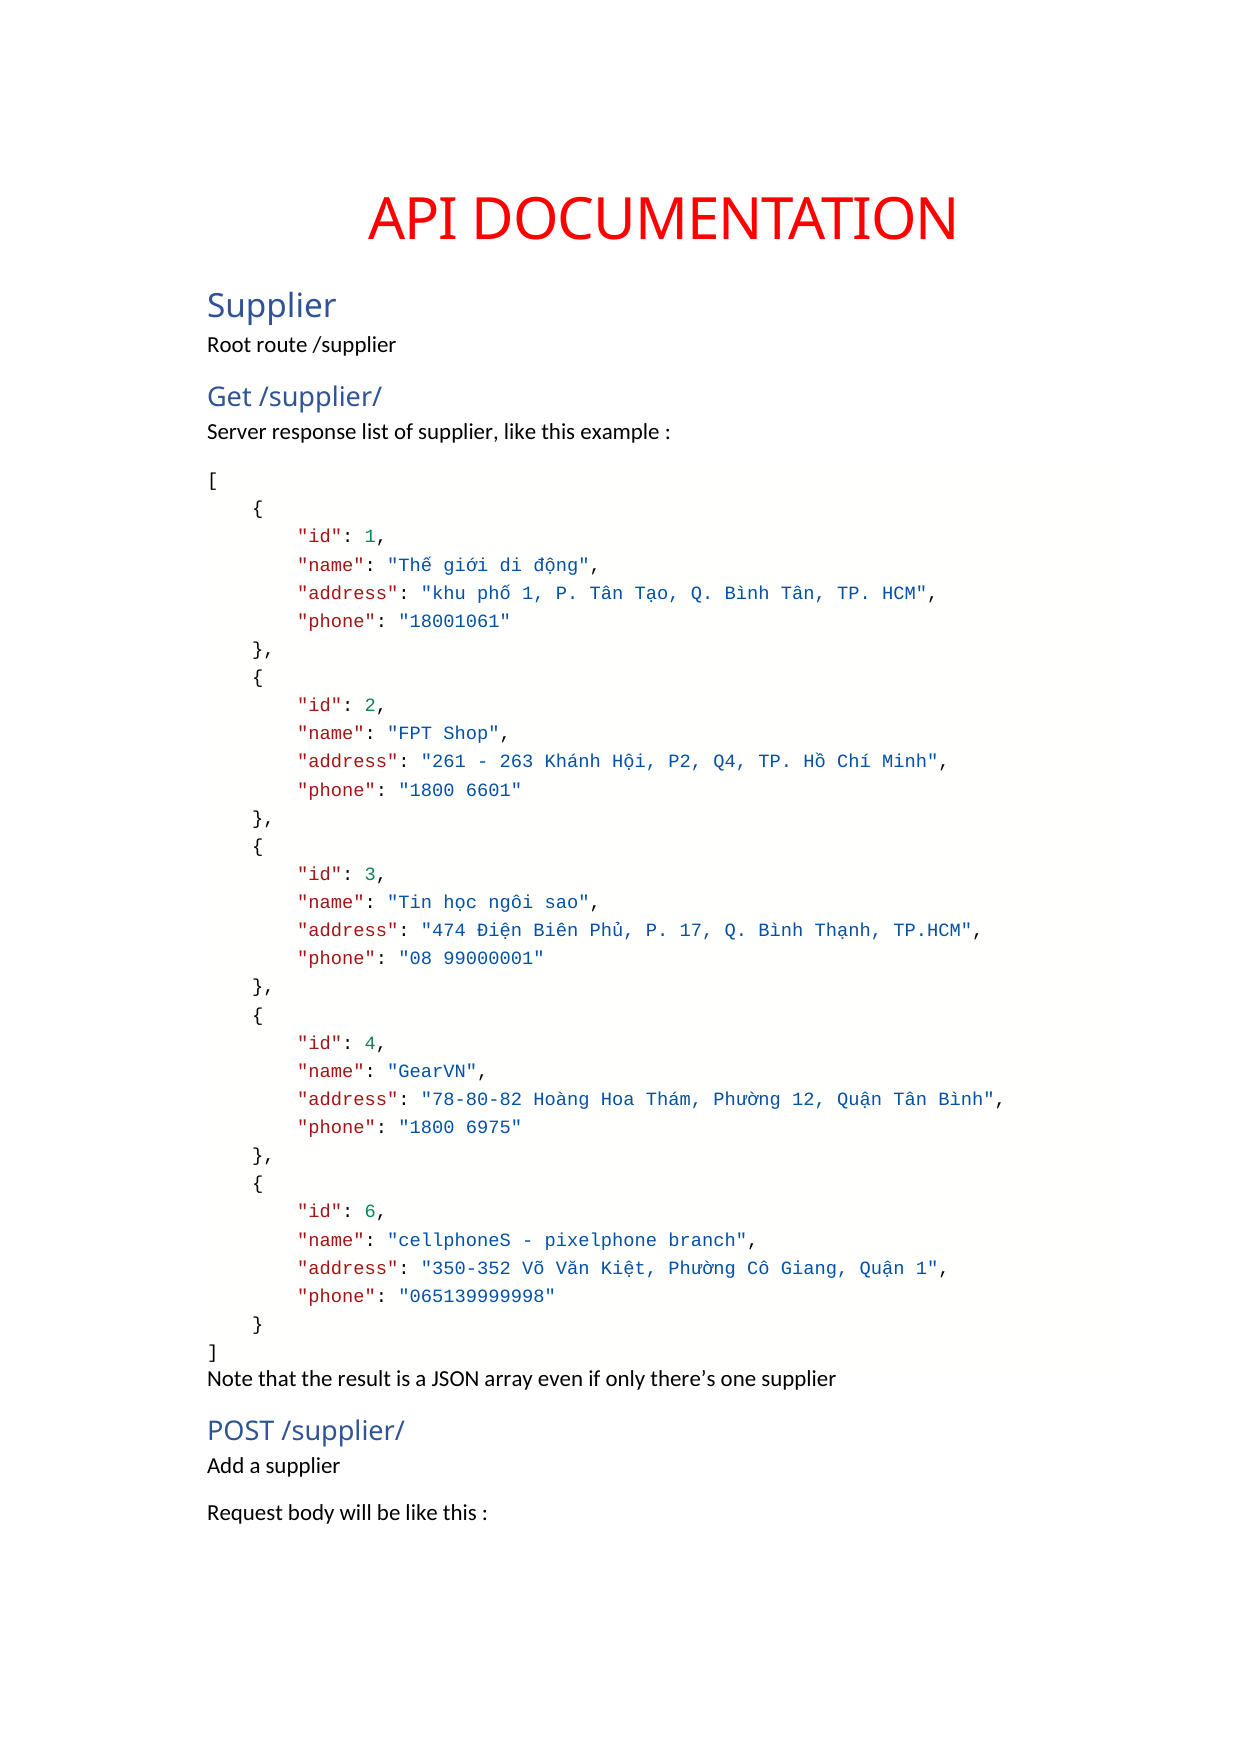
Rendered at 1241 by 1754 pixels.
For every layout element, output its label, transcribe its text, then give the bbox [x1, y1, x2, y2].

text "address": "261 - 263 Khánh Hội, P2, Q4, TP. Hồ Chí Minh", [207, 745, 1122, 773]
text Server response list of supplier, like this example : [207, 417, 1122, 445]
text { [207, 998, 1122, 1027]
text "phone": "08 99000001" [207, 942, 1122, 970]
text }, [207, 633, 1122, 661]
title API DOCUMENTATION [207, 177, 1122, 257]
text "phone": "18001061" [207, 605, 1122, 633]
text "phone": "065139999998" [207, 1280, 1122, 1308]
text Request body will be like this : [207, 1498, 1122, 1526]
subtitle POST /supplier/ [207, 1411, 1122, 1448]
text "id": 6, [207, 1195, 1122, 1223]
text "id": 1, [207, 520, 1122, 548]
text Note that the result is a JSON array even if only there’s one supplier [207, 1364, 1122, 1392]
text Root route /supplier [207, 331, 1122, 359]
text "phone": "1800 6601" [207, 773, 1122, 802]
text "name": "Thế giới di động", [207, 548, 1122, 577]
text { [207, 830, 1122, 858]
text "address": "khu phố 1, P. Tân Tạo, Q. Bình Tân, TP. HCM", [207, 577, 1122, 605]
text { [207, 661, 1122, 689]
text } [207, 1308, 1122, 1336]
text }, [207, 970, 1122, 998]
text "id": 4, [207, 1027, 1122, 1055]
text "id": 3, [207, 858, 1122, 886]
subtitle Supplier [207, 282, 1122, 327]
text ] [207, 1336, 1122, 1364]
text "name": "cellphoneS - pixelphone branch", [207, 1223, 1122, 1252]
subtitle Get /supplier/ [207, 377, 1122, 414]
text "name": "Tin học ngôi sao", [207, 886, 1122, 914]
text [ [207, 464, 1122, 492]
text { [207, 492, 1122, 520]
text "address": "350-352 Võ Văn Kiệt, Phường Cô Giang, Quận 1", [207, 1252, 1122, 1280]
text "phone": "1800 6975" [207, 1111, 1122, 1139]
text { [207, 1167, 1122, 1195]
text "address": "78-80-82 Hoàng Hoa Thám, Phường 12, Quận Tân Bình", [207, 1083, 1122, 1111]
text }, [207, 802, 1122, 830]
text Add a supplier [207, 1451, 1122, 1479]
text }, [207, 1139, 1122, 1167]
text "name": "FPT Shop", [207, 717, 1122, 745]
text "name": "GearVN", [207, 1055, 1122, 1083]
text "address": "474 Điện Biên Phủ, P. 17, Q. Bình Thạnh, TP.HCM", [207, 914, 1122, 942]
text "id": 2, [207, 689, 1122, 717]
